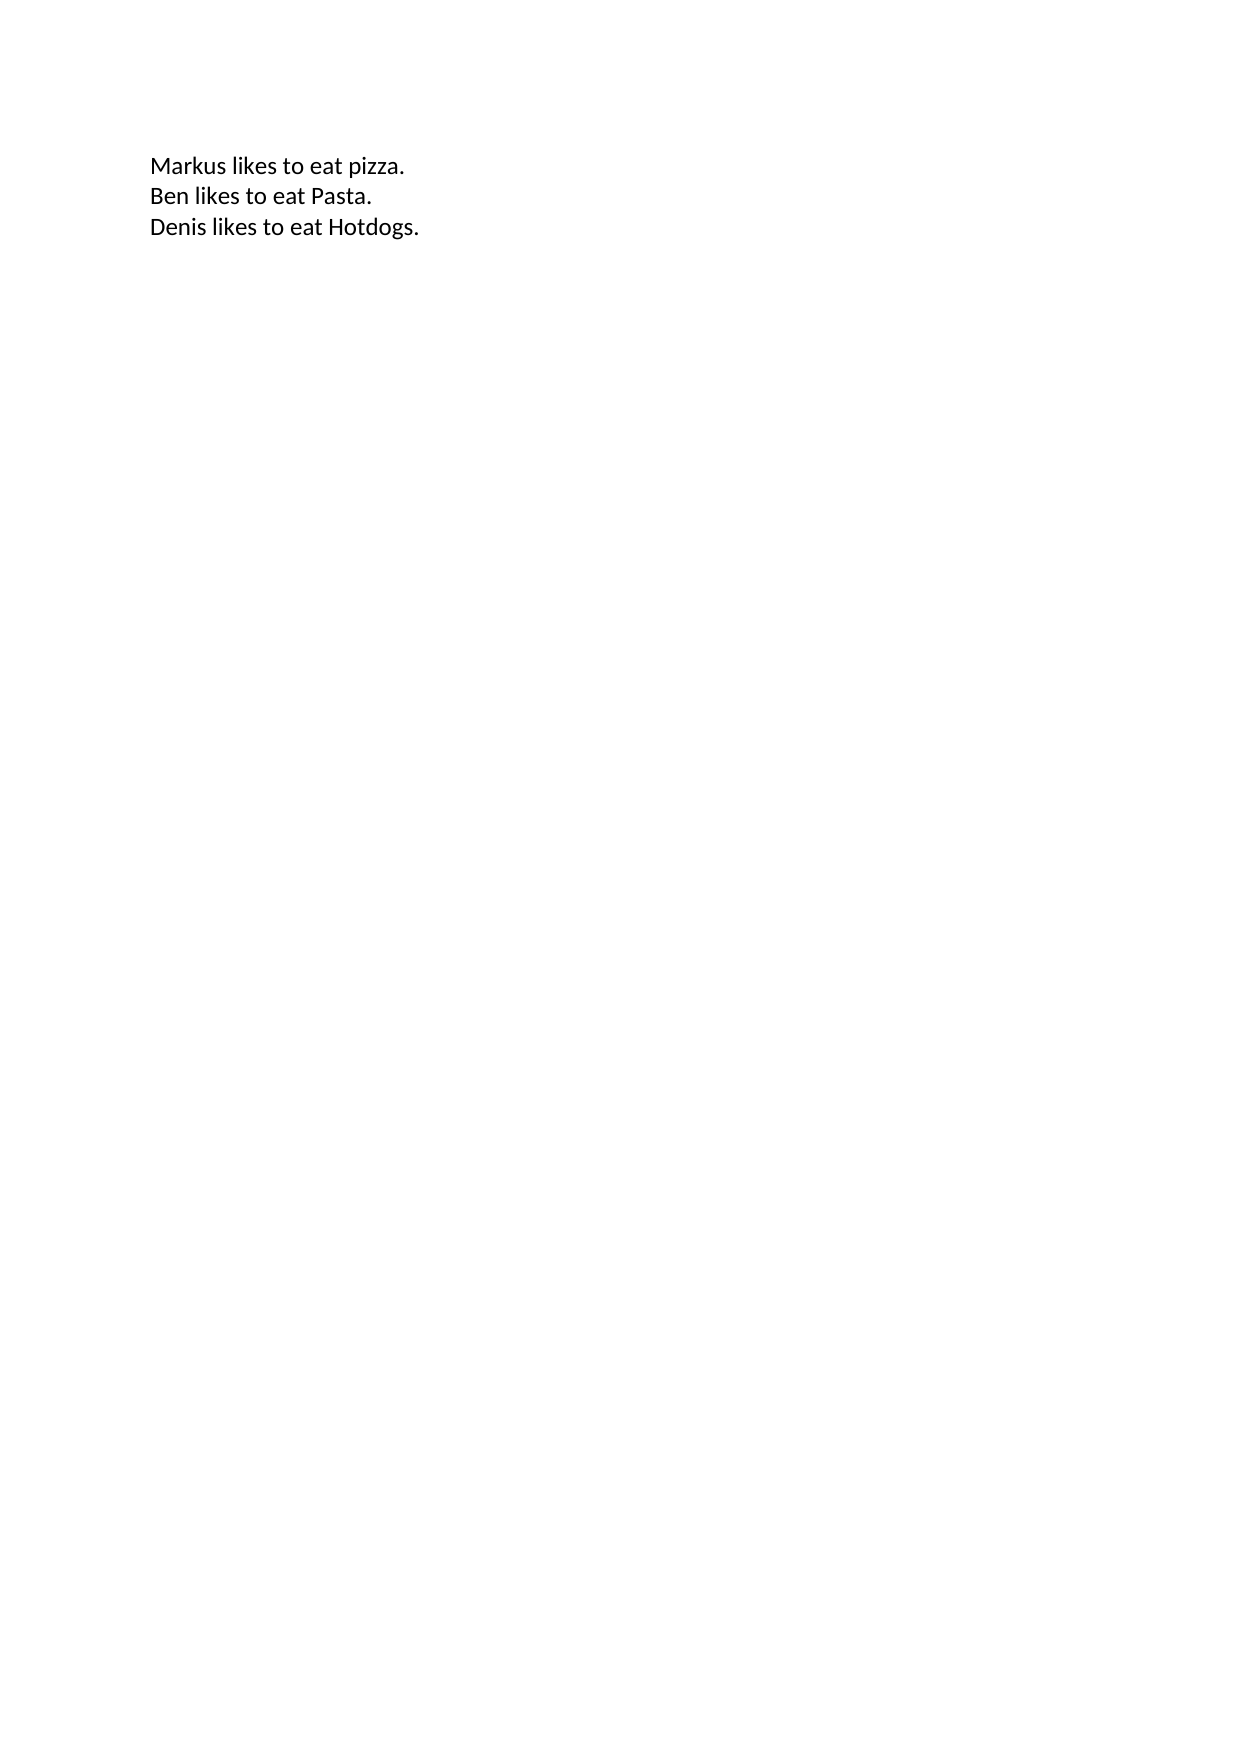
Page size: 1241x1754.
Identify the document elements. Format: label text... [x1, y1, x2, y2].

text Denis likes to eat Hotdogs. [150, 211, 1090, 242]
text Ben likes to eat Pasta. [150, 181, 1090, 211]
text Markus likes to eat pizza. [150, 150, 1090, 181]
